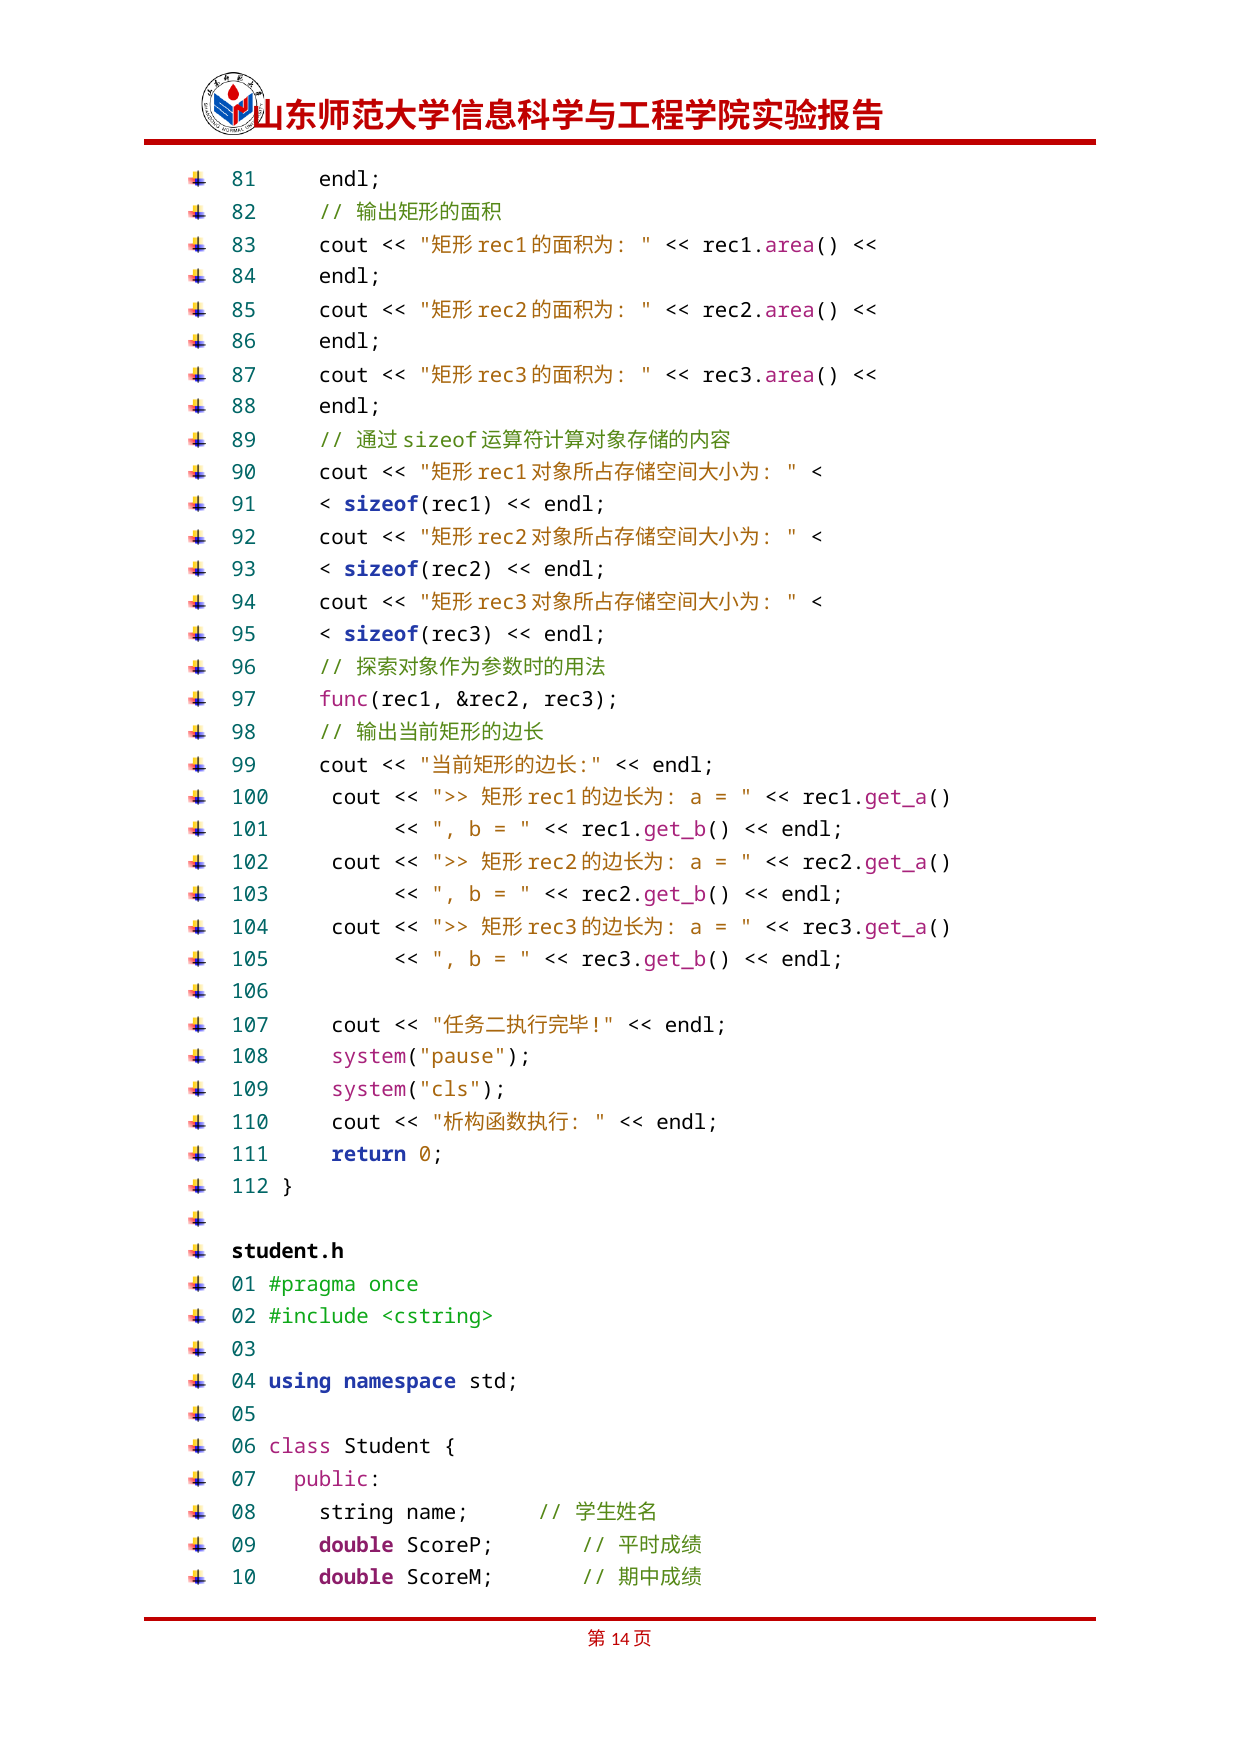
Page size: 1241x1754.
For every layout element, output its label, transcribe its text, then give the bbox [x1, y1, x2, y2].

picture [188, 332, 206, 349]
list 10 double ScoreM; // 期中成绩 [187, 1559, 1053, 1592]
picture [188, 1177, 206, 1194]
picture [188, 1535, 206, 1553]
picture [188, 853, 206, 870]
picture [188, 658, 206, 675]
picture [188, 982, 206, 999]
picture [188, 203, 206, 220]
picture [188, 1047, 206, 1064]
list 98 // 输出当前矩形的边长 [187, 714, 1053, 747]
picture [188, 788, 206, 805]
picture [188, 235, 206, 253]
picture [188, 1209, 206, 1227]
picture [188, 755, 206, 773]
picture [188, 1079, 206, 1097]
list 100 cout << ">> 矩形rec1的边长为: a = " << rec1.get_a() [187, 779, 1053, 812]
list 93 < sizeof(rec2) << endl; [187, 552, 1053, 584]
list 90 cout << "矩形rec1对象所占存储空间大小为: " < [187, 454, 1053, 487]
list 86 endl; [187, 324, 1053, 357]
list 94 cout << "矩形rec3对象所占存储空间大小为: " < [187, 584, 1053, 617]
picture [188, 949, 206, 967]
list 95 < sizeof(rec3) << endl; [187, 617, 1053, 649]
list 09 double ScoreP; // 平时成绩 [187, 1527, 1053, 1559]
picture [188, 723, 206, 740]
list 92 cout << "矩形rec2对象所占存储空间大小为: " < [187, 519, 1053, 552]
picture [188, 1144, 206, 1162]
picture [188, 1242, 206, 1259]
list 91 < sizeof(rec1) << endl; [187, 487, 1053, 519]
picture [188, 430, 206, 448]
list 102 cout << ">> 矩形rec2的边长为: a = " << rec2.get_a() [187, 844, 1053, 877]
list 109 system("cls"); [187, 1072, 1053, 1104]
list 107 cout << "任务二执行完毕!" << endl; [187, 1007, 1053, 1039]
list 96 // 探索对象作为参数时的用法 [187, 649, 1053, 682]
picture [188, 528, 206, 545]
picture [188, 884, 206, 902]
list 02 #include <cstring> [187, 1299, 1053, 1332]
list 05 [187, 1397, 1053, 1429]
list 03 [187, 1332, 1053, 1364]
list 112 } [187, 1169, 1053, 1202]
list 106 [187, 974, 1053, 1007]
list 110 cout << "析构函数执行: " << endl; [187, 1104, 1053, 1137]
picture [188, 689, 206, 707]
picture [188, 169, 206, 187]
picture [188, 1503, 206, 1520]
picture [188, 624, 206, 642]
list 87 cout << "矩形rec3的面积为: " << rec3.area() << [187, 357, 1053, 389]
list 82 // 输出矩形的面积 [187, 194, 1053, 227]
list 88 endl; [187, 389, 1053, 422]
picture [188, 1372, 206, 1389]
picture [188, 1339, 206, 1357]
picture [188, 918, 206, 935]
picture [188, 397, 206, 414]
list 104 cout << ">> 矩形rec3的边长为: a = " << rec3.get_a() [187, 909, 1053, 942]
picture [188, 463, 206, 480]
picture [188, 267, 206, 284]
list 84 endl; [187, 259, 1053, 292]
list 105 << ", b = " << rec3.get_b() << endl; [187, 942, 1053, 974]
picture [188, 1404, 206, 1422]
picture [188, 1437, 206, 1454]
picture [188, 365, 206, 383]
list 108 system("pause"); [187, 1039, 1053, 1072]
list student.h [187, 1234, 1053, 1267]
list 101 << ", b = " << rec1.get_b() << endl; [187, 812, 1053, 844]
picture [188, 494, 206, 512]
list 04 using namespace std; [187, 1364, 1053, 1397]
list 08 string name; // 学生姓名 [187, 1494, 1053, 1527]
picture [188, 819, 206, 837]
picture [188, 1274, 206, 1292]
list 85 cout << "矩形rec2的面积为: " << rec2.area() << [187, 292, 1053, 324]
list 111 return 0; [187, 1137, 1053, 1169]
list 07 public: [187, 1462, 1053, 1494]
picture [188, 1015, 206, 1033]
picture [188, 1469, 206, 1487]
list 81 endl; [187, 162, 1053, 194]
list 01 #pragma once [187, 1267, 1053, 1299]
picture [188, 559, 206, 577]
list 97 func(rec1, &rec2, rec3); [187, 682, 1053, 714]
picture [188, 593, 206, 610]
picture [201, 72, 265, 135]
picture [188, 300, 206, 318]
list 83 cout << "矩形rec1的面积为: " << rec1.area() << [187, 227, 1053, 259]
picture [188, 1113, 206, 1130]
list 89 // 通过sizeof运算符计算对象存储的内容 [187, 422, 1053, 454]
picture [188, 1568, 206, 1585]
list 103 << ", b = " << rec2.get_b() << endl; [187, 877, 1053, 909]
list 06 class Student { [187, 1429, 1053, 1462]
list 99 cout << "当前矩形的边长:" << endl; [187, 747, 1053, 779]
picture [188, 1307, 206, 1324]
